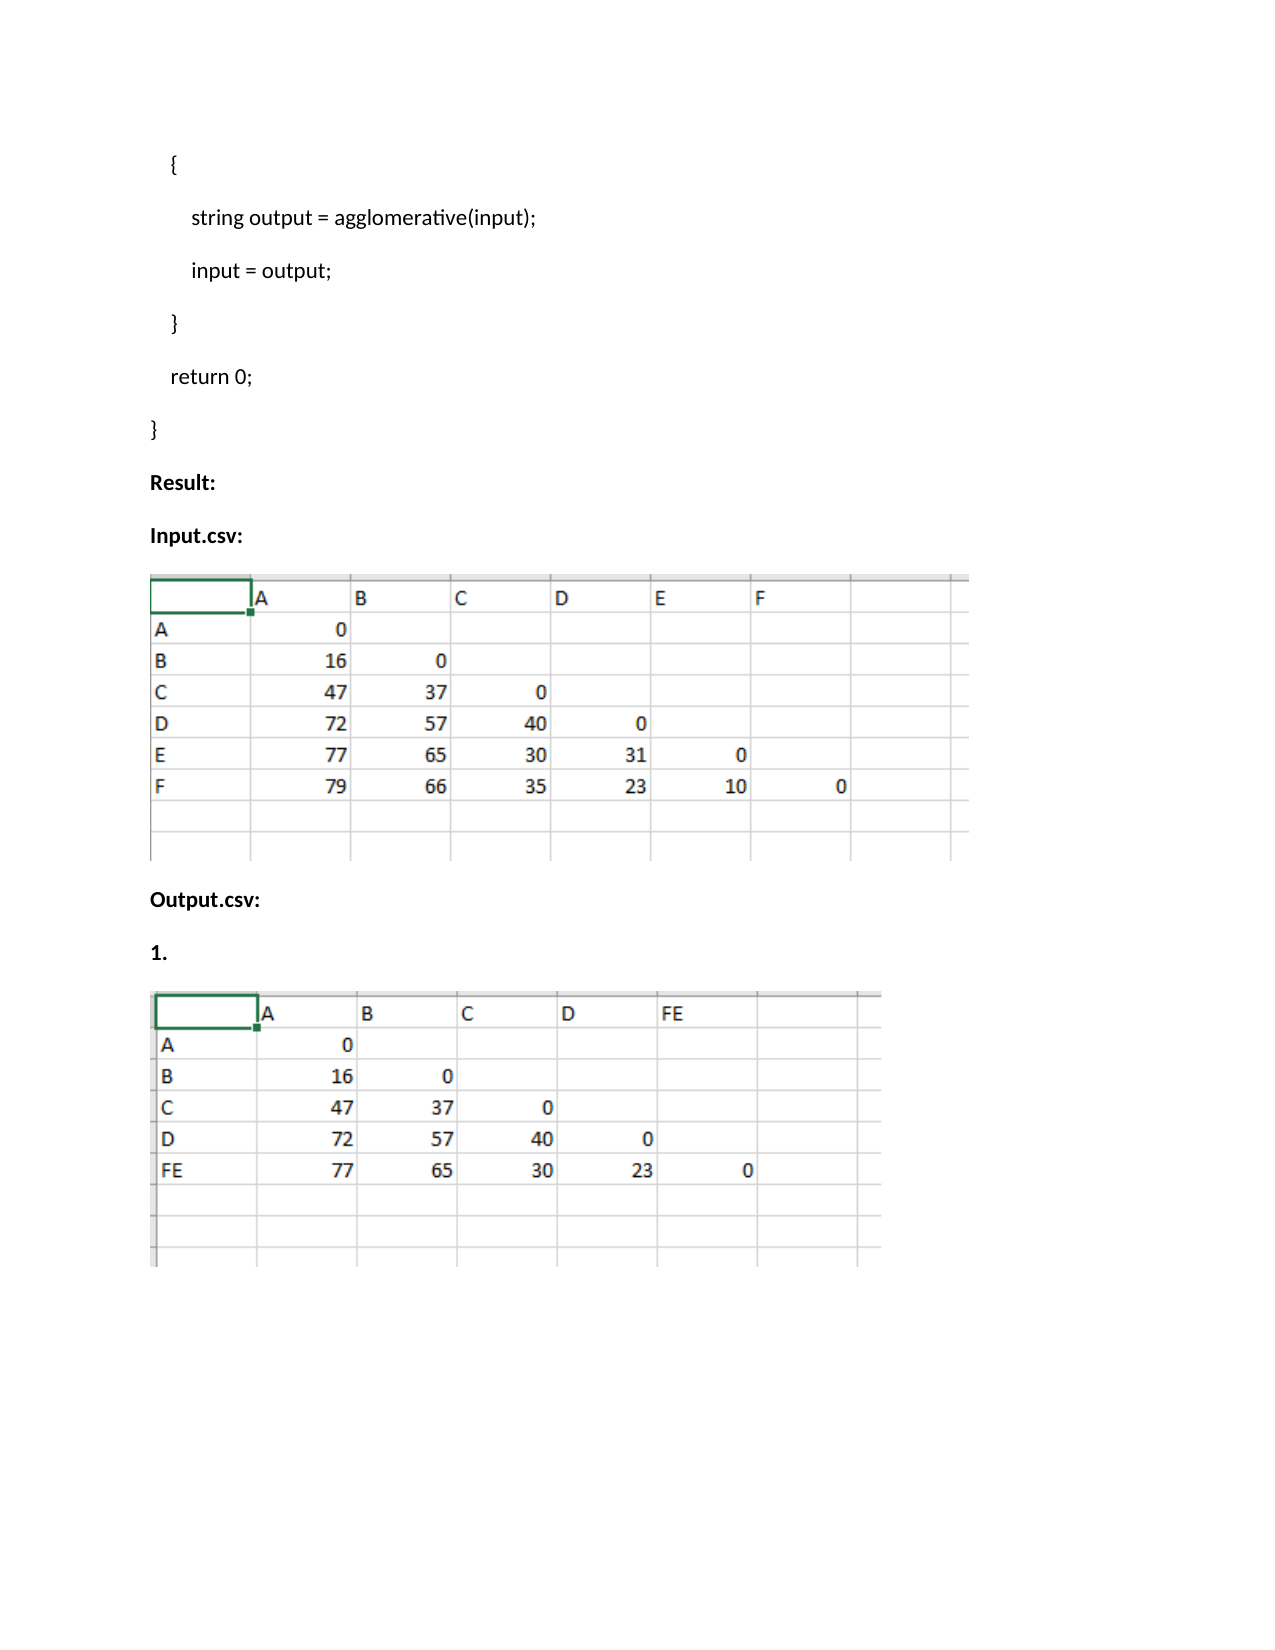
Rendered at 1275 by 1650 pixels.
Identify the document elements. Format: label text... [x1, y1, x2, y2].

text input = output; [150, 256, 1125, 284]
text } [150, 415, 1125, 443]
text Input.csv: [150, 521, 1125, 549]
text { [150, 150, 1125, 178]
text 1. [150, 938, 1125, 966]
text return 0; [150, 362, 1125, 390]
text Result: [150, 468, 1125, 496]
picture [150, 991, 882, 1267]
text Output.csv: [150, 885, 1125, 913]
text string output = agglomerative(input); [150, 203, 1125, 231]
picture [150, 574, 969, 861]
text } [150, 309, 1125, 337]
